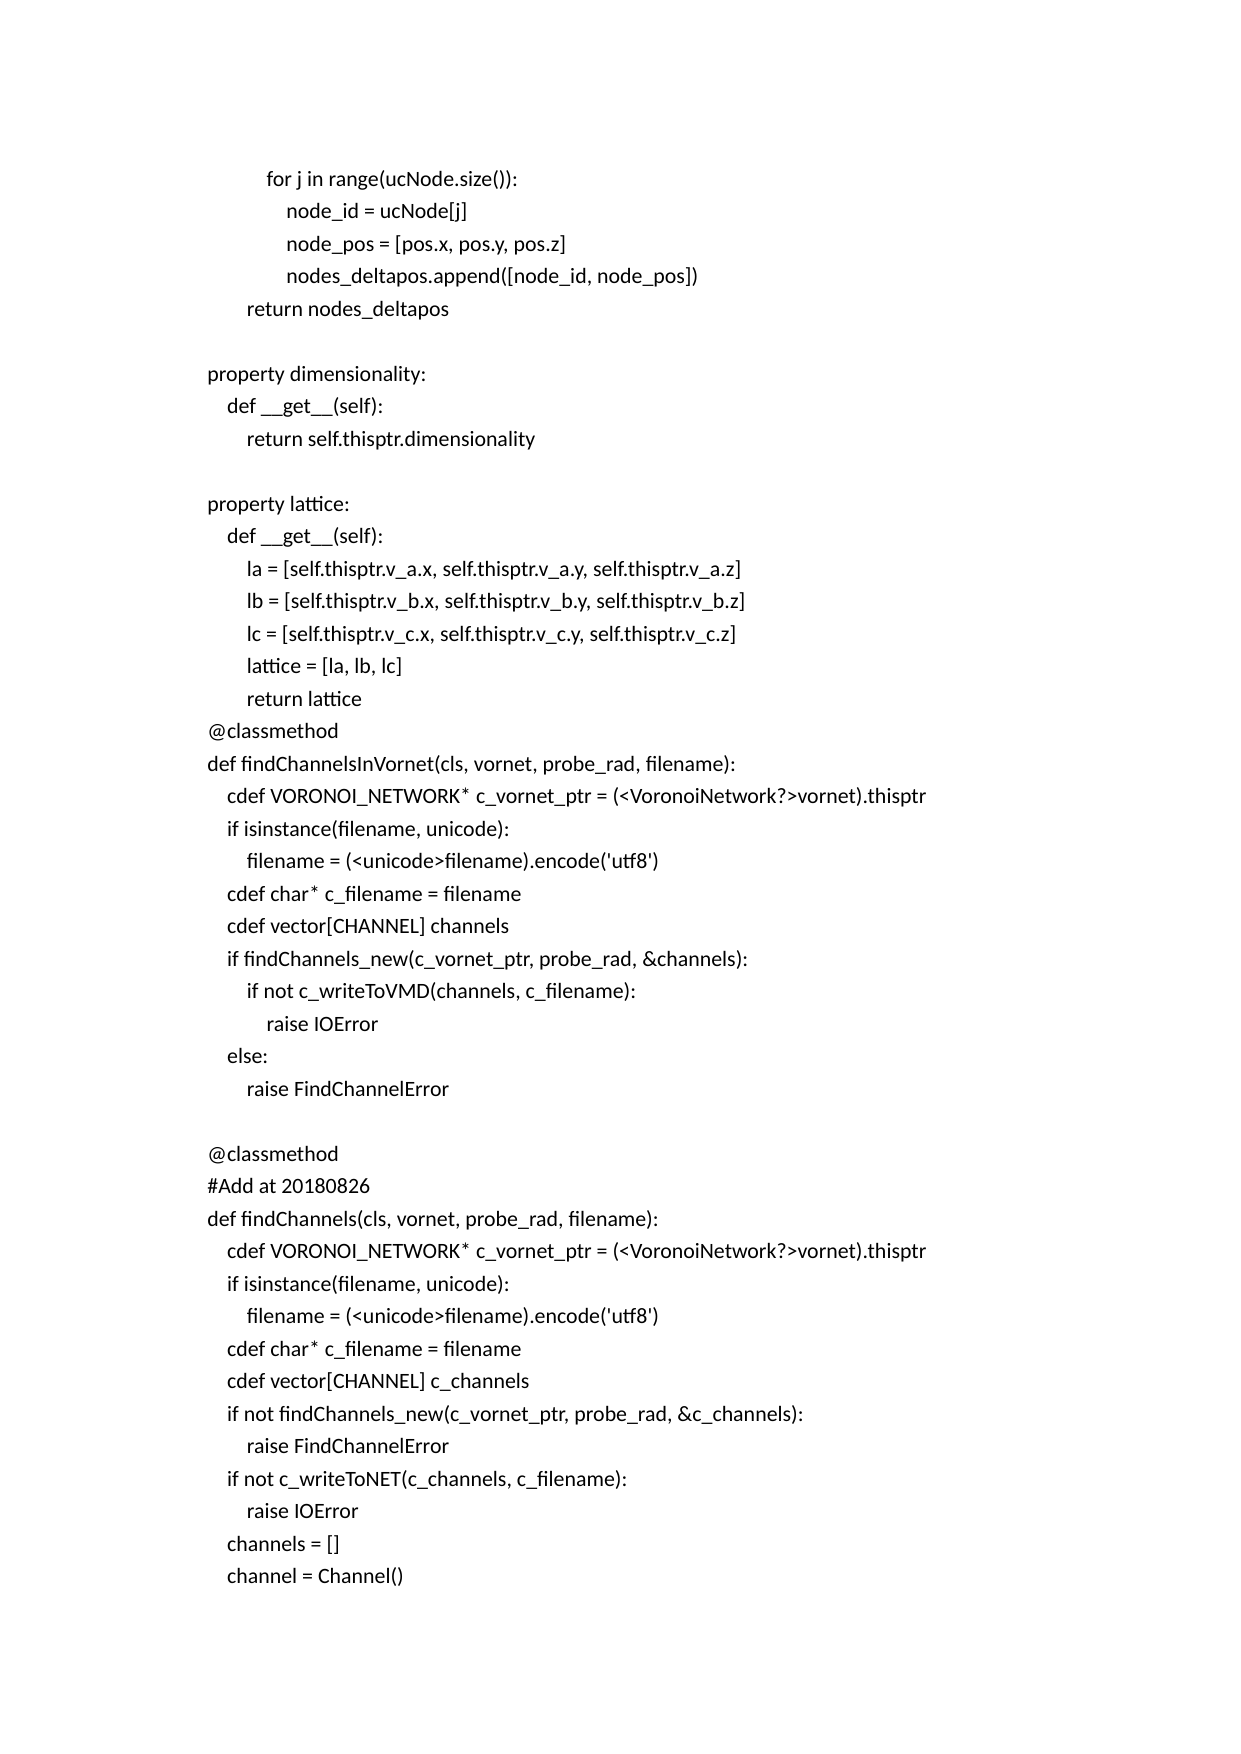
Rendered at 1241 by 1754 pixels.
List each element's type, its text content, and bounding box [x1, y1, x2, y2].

text cdef vector[CHANNEL] c_channels [187, 1364, 1053, 1397]
text raise IOError [187, 1494, 1053, 1527]
text node_id = ucNode[j] [187, 194, 1053, 227]
text def findChannels(cls, vornet, probe_rad, filename): [187, 1202, 1053, 1234]
text #Add at 20180826 [187, 1169, 1053, 1202]
text if findChannels_new(c_vornet_ptr, probe_rad, &channels): [187, 942, 1053, 974]
text if not c_writeToNET(c_channels, c_filename): [187, 1462, 1053, 1494]
text lc = [self.thisptr.v_c.x, self.thisptr.v_c.y, self.thisptr.v_c.z] [187, 617, 1053, 649]
text node_pos = [pos.x, pos.y, pos.z] [187, 227, 1053, 259]
text return nodes_deltapos [187, 292, 1053, 324]
text def findChannelsInVornet(cls, vornet, probe_rad, filename): [187, 747, 1053, 779]
text filename = (<unicode>filename).encode('utf8') [187, 844, 1053, 877]
text cdef char* c_filename = filename [187, 877, 1053, 909]
text cdef char* c_filename = filename [187, 1332, 1053, 1364]
text lattice = [la, lb, lc] [187, 649, 1053, 682]
text property dimensionality: [187, 357, 1053, 389]
text property lattice: [187, 487, 1053, 519]
text raise IOError [187, 1007, 1053, 1039]
text if isinstance(filename, unicode): [187, 1267, 1053, 1299]
text filename = (<unicode>filename).encode('utf8') [187, 1299, 1053, 1332]
text channel = Channel() [187, 1559, 1053, 1592]
text if isinstance(filename, unicode): [187, 812, 1053, 844]
text @classmethod [187, 1137, 1053, 1169]
text lb = [self.thisptr.v_b.x, self.thisptr.v_b.y, self.thisptr.v_b.z] [187, 584, 1053, 617]
text def __get__(self): [187, 519, 1053, 552]
text for j in range(ucNode.size()): [187, 162, 1053, 194]
text channels = [] [187, 1527, 1053, 1559]
text else: [187, 1039, 1053, 1072]
text la = [self.thisptr.v_a.x, self.thisptr.v_a.y, self.thisptr.v_a.z] [187, 552, 1053, 584]
text raise FindChannelError [187, 1429, 1053, 1462]
text if not findChannels_new(c_vornet_ptr, probe_rad, &c_channels): [187, 1397, 1053, 1429]
text if not c_writeToVMD(channels, c_filename): [187, 974, 1053, 1007]
text return lattice [187, 682, 1053, 714]
text cdef VORONOI_NETWORK* c_vornet_ptr = (<VoronoiNetwork?>vornet).thisptr [187, 779, 1053, 812]
text cdef VORONOI_NETWORK* c_vornet_ptr = (<VoronoiNetwork?>vornet).thisptr [187, 1234, 1053, 1267]
text def __get__(self): [187, 389, 1053, 422]
text return self.thisptr.dimensionality [187, 422, 1053, 454]
text raise FindChannelError [187, 1072, 1053, 1104]
text cdef vector[CHANNEL] channels [187, 909, 1053, 942]
text @classmethod [187, 714, 1053, 747]
text nodes_deltapos.append([node_id, node_pos]) [187, 259, 1053, 292]
